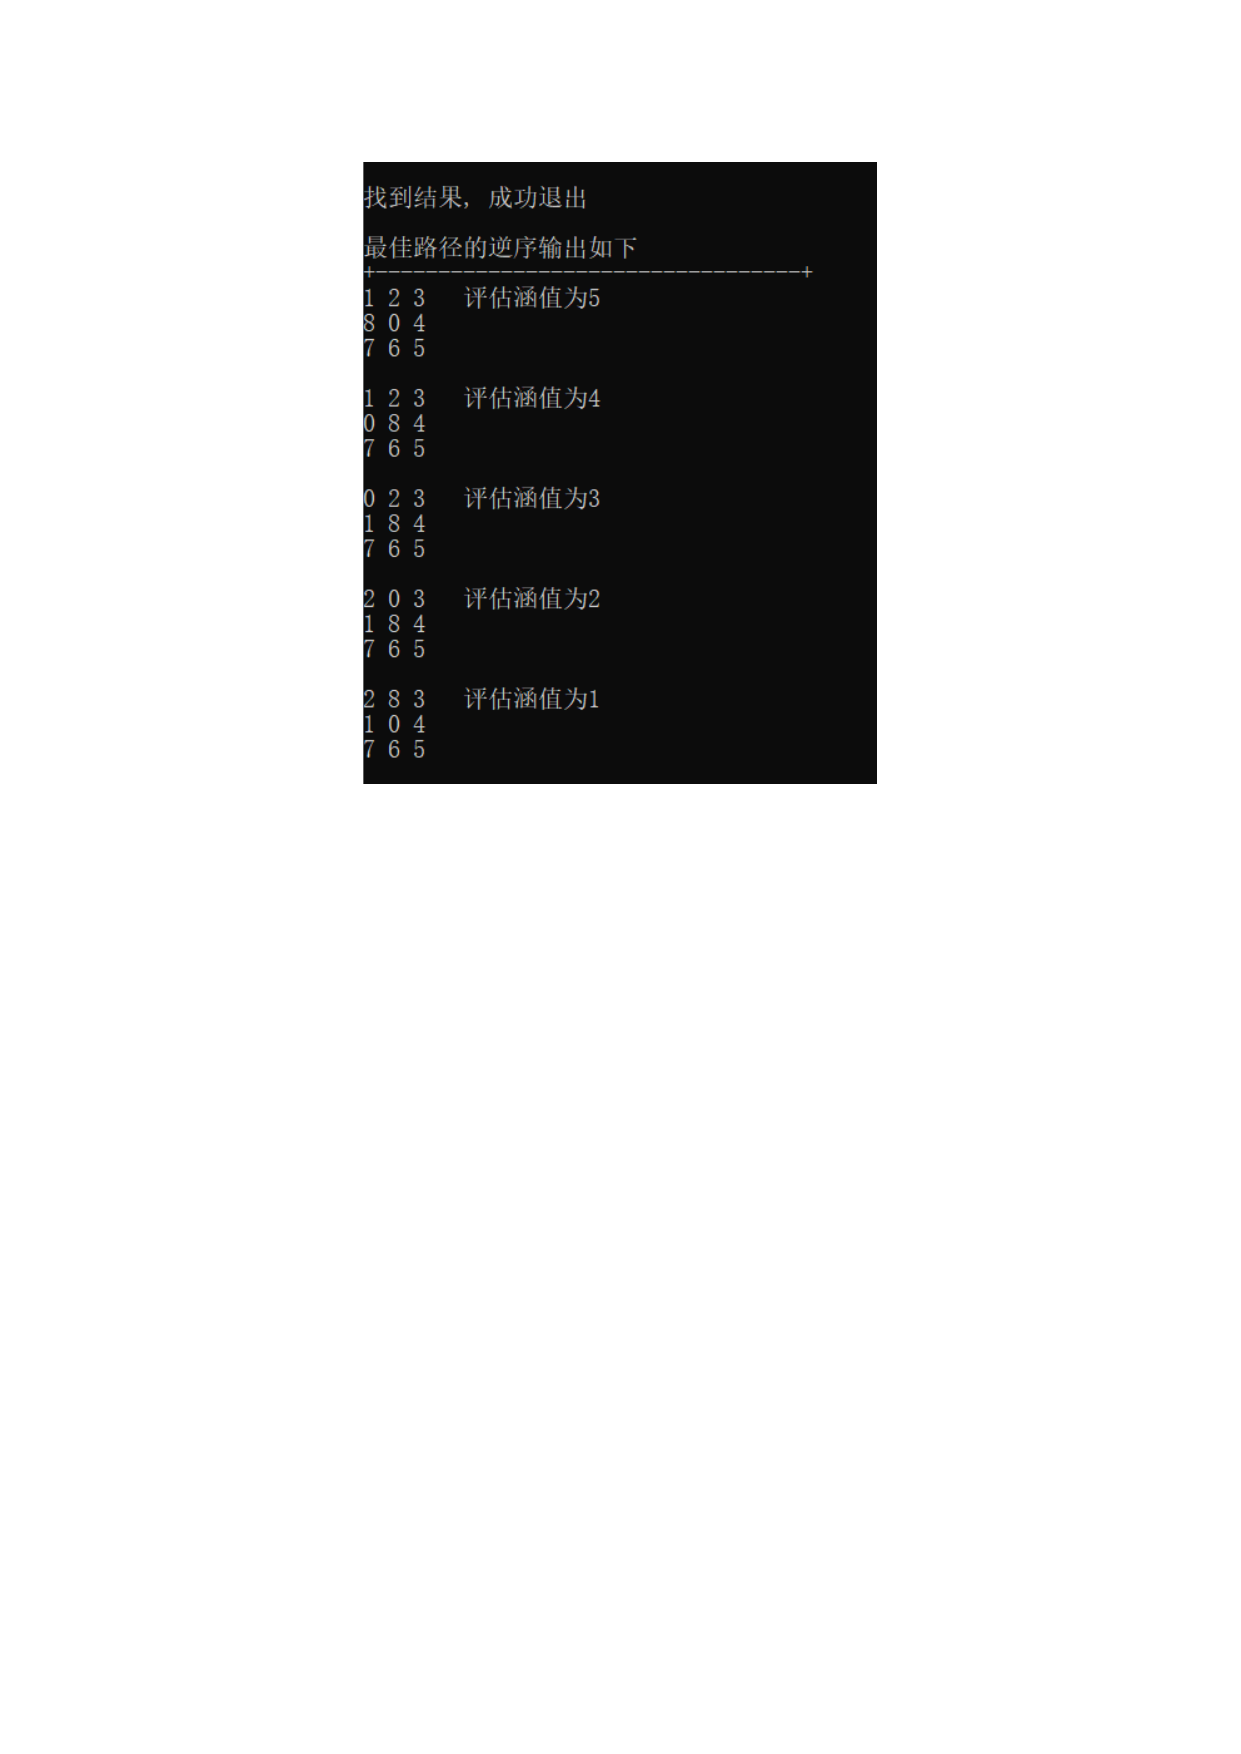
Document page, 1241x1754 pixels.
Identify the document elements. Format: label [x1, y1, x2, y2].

picture [363, 162, 877, 784]
